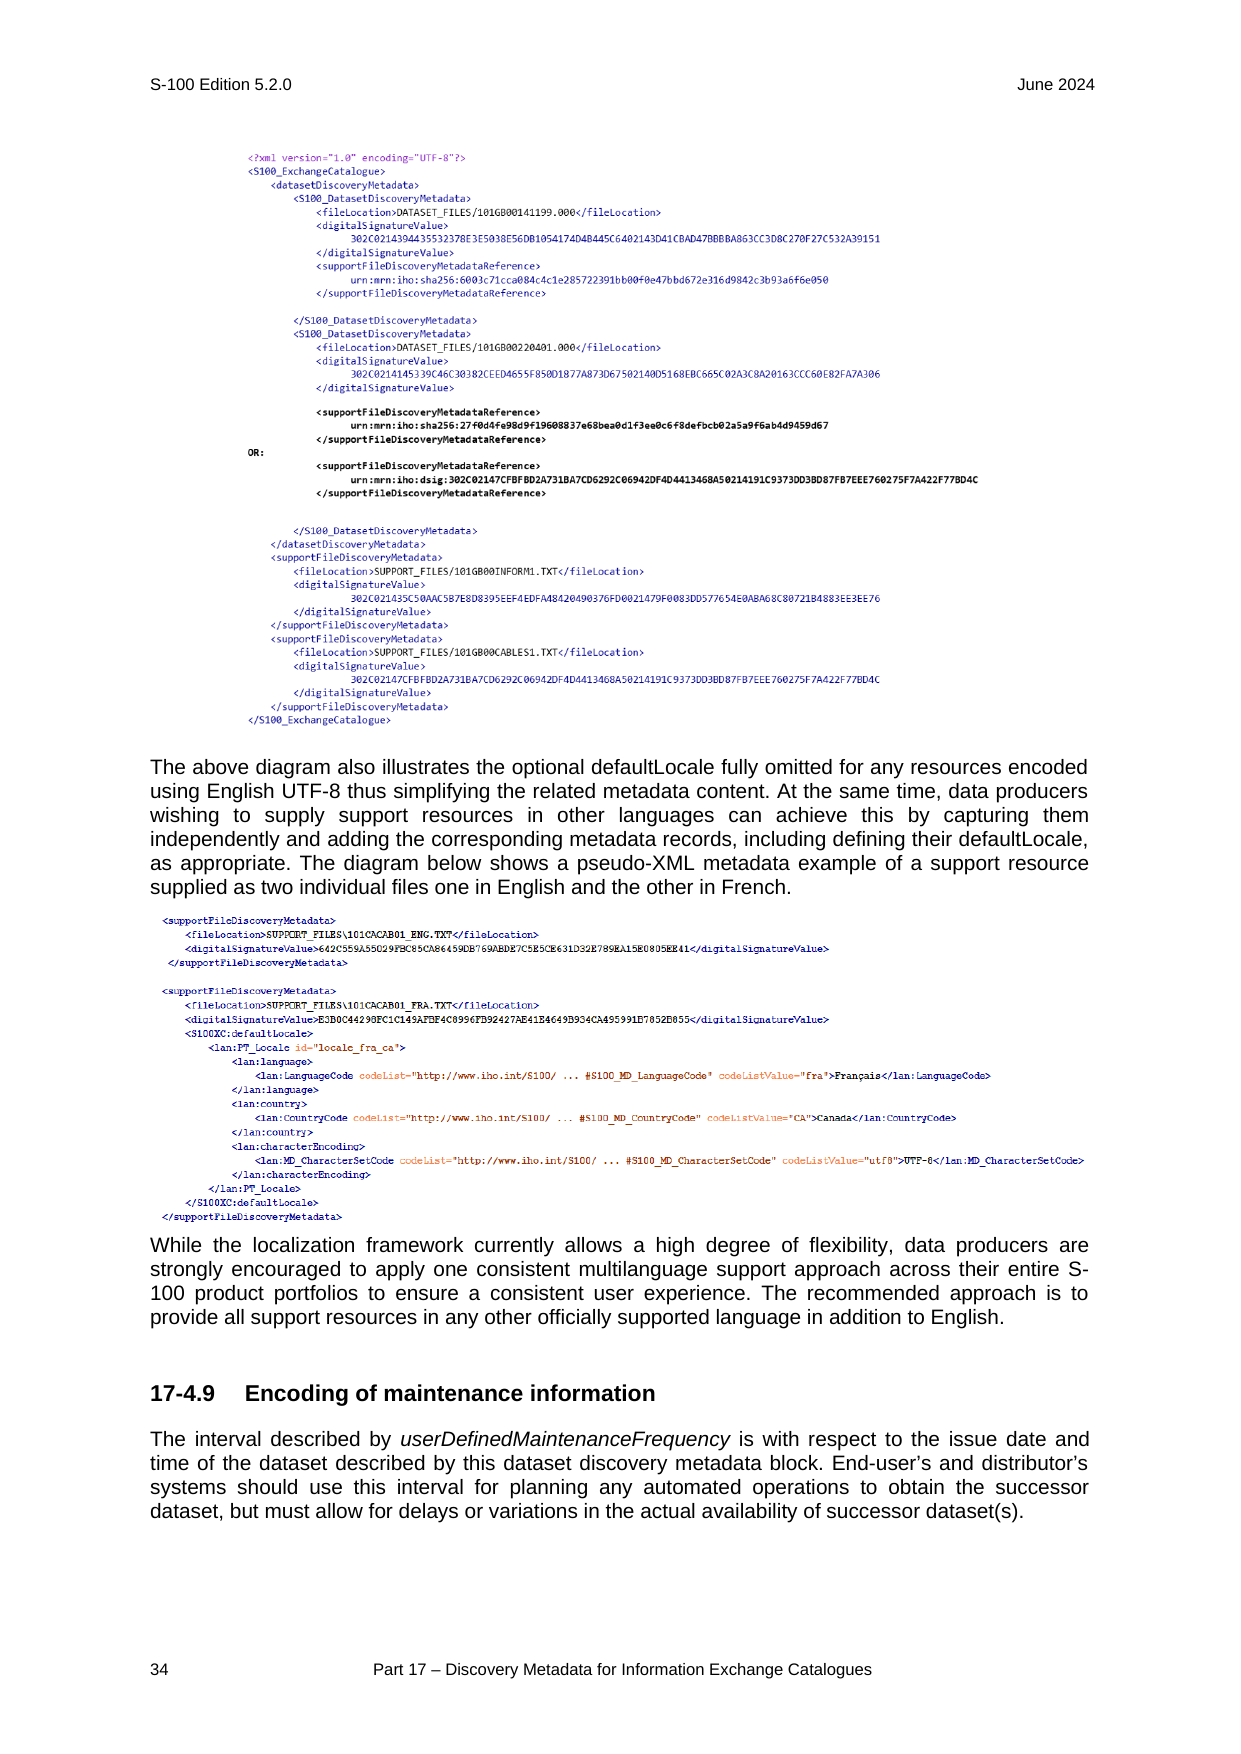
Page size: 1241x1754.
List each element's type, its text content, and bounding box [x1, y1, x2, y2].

text While the localization framework currently allows a high degree of flexibility, data producers are strongly encouraged to apply one consistent multilanguage support approach across their entire S-100 product portfolios to ensure a consistent user experience. The recommended approach is to provide all support resources in any other officially supported language in addition to English. [150, 1233, 1090, 1329]
text The above diagram also illustrates the optional defaultLocale fully omitted for any resources encoded using English UTF-8 thus simplifying the related metadata content. At the same time, data producers wishing to supply support resources in other languages can achieve this by capturing them independently and adding the corresponding metadata records, including defining their defaultLocale, as appropriate. The diagram below shows a pseudo-XML metadata example of a support resource supplied as two individual files one in English and the other in French. [150, 755, 1090, 899]
picture [243, 150, 997, 732]
text The interval described by userDefinedMaintenanceFrequency is with respect to the issue date and time of the dataset described by this dataset discovery metadata block. End-user’s and distributor’s systems should use this interval for planning any automated operations to obtain the successor dataset, but must allow for delays or variations in the actual availability of successor dataset(s). [150, 1427, 1090, 1523]
subtitle Encoding of maintenance information [150, 1380, 1090, 1406]
picture [150, 911, 1091, 1233]
